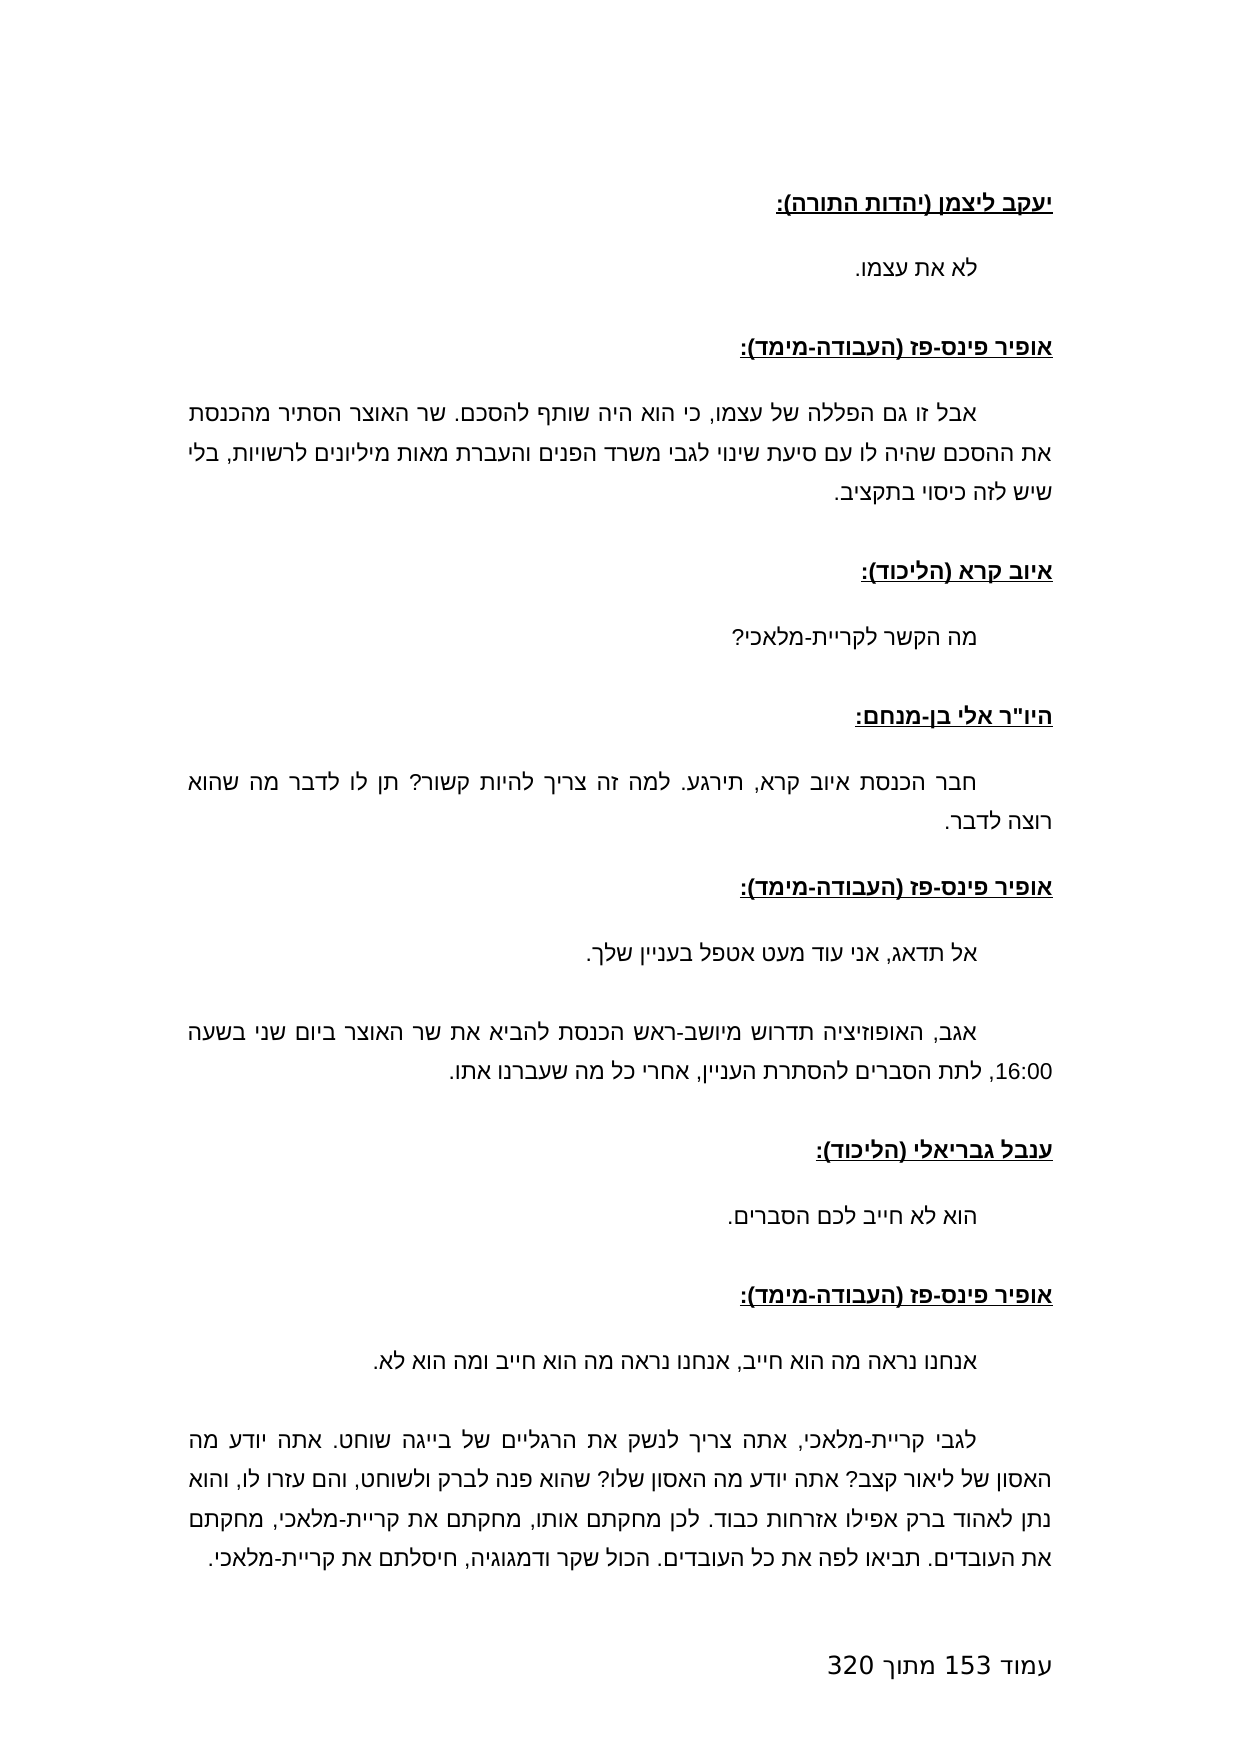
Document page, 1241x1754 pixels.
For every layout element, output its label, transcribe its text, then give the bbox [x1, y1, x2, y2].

text ענבל גבריאלי (הליכוד): [187, 1137, 1053, 1163]
text הוא לא חייב לכם הסברים. [187, 1203, 1053, 1229]
text לא את עצמו. [187, 255, 1053, 282]
text אגב, האופוזיציה תדרוש מיושב-ראש הכנסת להביא את שר האוצר ביום שני בשעה 16:00, לתת הסברים להסתרת העניין, אחרי כל מה שעברנו אתו. [187, 1019, 1053, 1084]
text איוב קרא (הליכוד): [187, 558, 1053, 584]
text אופיר פינס-פז (העבודה-מימד): [187, 334, 1053, 361]
text לגבי קריית-מלאכי, אתה צריך לנשק את הרגליים של בייגה שוחט. אתה יודע מה האסון של ליאור קצב? אתה יודע מה האסון שלו? שהוא פנה לברק ולשוחט, והם עזרו לו, והוא נתן לאהוד ברק אפילו אזרחות כבוד. לכן מחקתם אותו, מחקתם את קריית-מלאכי, מחקתם את העובדים. תביאו לפה את כל העובדים. הכול שקר ודמגוגיה, חיסלתם את קריית-מלאכי. [187, 1427, 1053, 1572]
text אנחנו נראה מה הוא חייב, אנחנו נראה מה הוא חייב ומה הוא לא. [187, 1348, 1053, 1374]
text היו"ר אלי בן-מנחם: [187, 703, 1053, 729]
text אבל זו גם הפללה של עצמו, כי הוא היה שותף להסכם. שר האוצר הסתיר מהכנסת את ההסכם שהיה לו עם סיעת שינוי לגבי משרד הפנים והעברת מאות מיליונים לרשויות, בלי שיש לזה כיסוי בתקציב. [187, 400, 1053, 505]
text אופיר פינס-פז (העבודה-מימד): [187, 874, 1053, 900]
text מה הקשר לקריית-מלאכי? [187, 624, 1053, 650]
text אל תדאג, אני עוד מעט אטפל בעניין שלך. [187, 940, 1053, 966]
text יעקב ליצמן (יהדות התורה): [187, 189, 1053, 216]
text אופיר פינס-פז (העבודה-מימד): [187, 1282, 1053, 1308]
text חבר הכנסת איוב קרא, תירגע. למה זה צריך להיות קשור? תן לו לדבר מה שהוא רוצה לדבר. [187, 769, 1053, 834]
